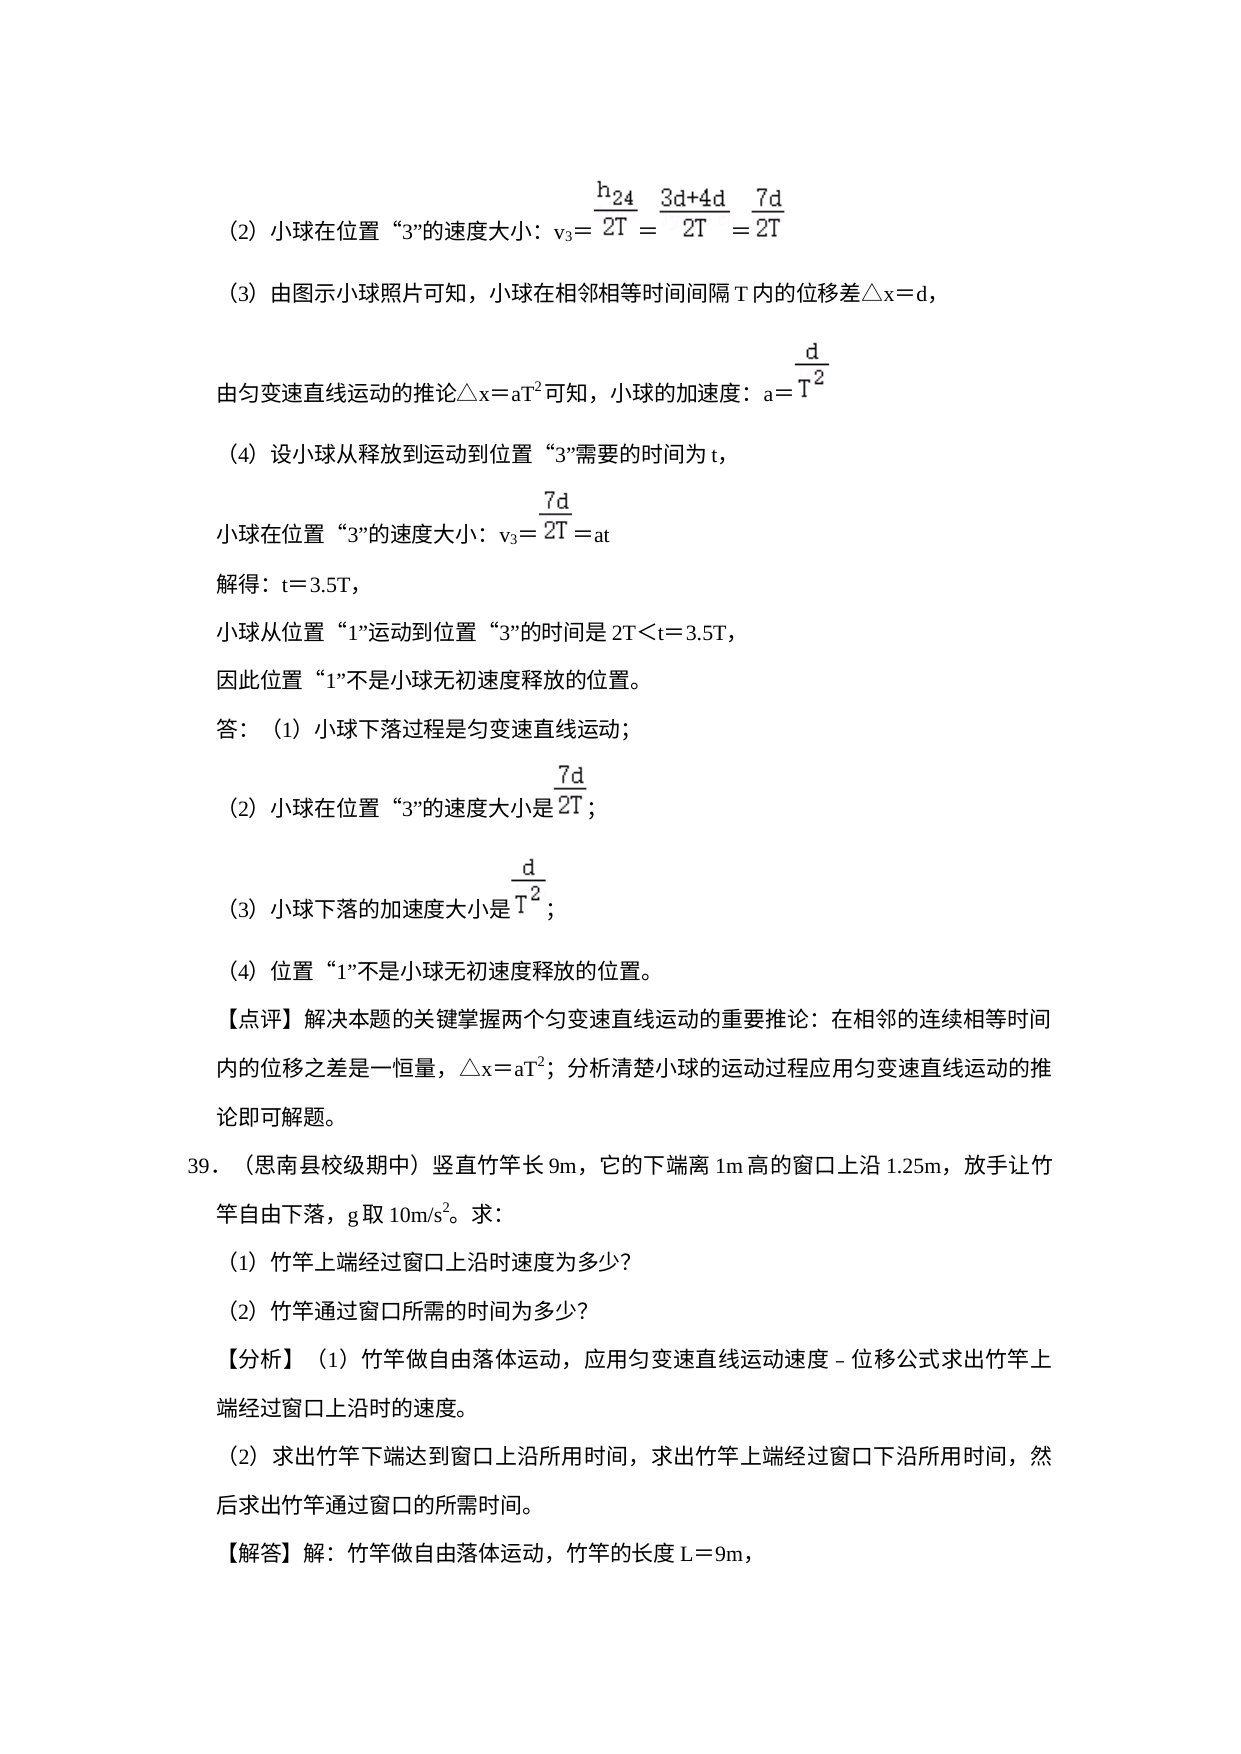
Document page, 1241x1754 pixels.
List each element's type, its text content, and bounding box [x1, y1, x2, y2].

text 【点评】解决本题的关键掌握两个匀变速直线运动的重要推论：在相邻的连续相等时间内的位移之差是一恒量，△x＝aT2；分析清楚小球的运动过程应用匀变速直线运动的推论即可解题。 [216, 1002, 1053, 1132]
text （4）设小球从释放到运动到位置“3”需要的时间为t， [216, 437, 1053, 469]
picture [751, 185, 785, 240]
text 小球从位置“1”运动到位置“3”的时间是2T＜t＝3.5T， [216, 614, 1053, 647]
text 39．（思南县校级期中）竖直竹竿长9m，它的下端离1m高的窗口上沿1.25m，放手让竹竿自由下落，g取10m/s2。求： [187, 1148, 1053, 1229]
text 【分析】（1）竹竿做自由落体运动，应用匀变速直线运动速度﹣位移公式求出竹竿上端经过窗口上沿时的速度。 [216, 1342, 1053, 1423]
text （2）竹竿通过窗口所需的时间为多少？ [216, 1293, 1053, 1326]
text 答：（1）小球下落过程是匀变速直线运动； [216, 711, 1053, 744]
text 因此位置“1”不是小球无初速度释放的位置。 [216, 663, 1053, 695]
text 小球在位置“3”的速度大小：v3＝＝at [216, 485, 1053, 550]
text 【解答】解：竹竿做自由落体运动，竹竿的长度L＝9m， [216, 1536, 1053, 1568]
text （3）由图示小球照片可知，小球在相邻相等时间间隔T内的位移差△x＝d， [216, 275, 1053, 308]
text （2）求出竹竿下端达到窗口上沿所用时间，求出竹竿上端经过窗口下沿所用时间，然后求出竹竿通过窗口的所需时间。 [216, 1439, 1053, 1520]
text 解得：t＝3.5T， [216, 566, 1053, 599]
text （2）小球在位置“3”的速度大小：v3＝＝＝ [216, 162, 1053, 259]
picture [593, 175, 638, 240]
picture [553, 761, 587, 817]
picture [794, 337, 830, 402]
text （2）小球在位置“3”的速度大小是； [216, 759, 1053, 824]
picture [659, 185, 730, 240]
text （1）竹竿上端经过窗口上沿时速度为多少？ [216, 1245, 1053, 1277]
picture [539, 487, 572, 542]
picture [511, 853, 546, 918]
text （4）位置“1”不是小球无初速度释放的位置。 [216, 954, 1053, 986]
text 由匀变速直线运动的推论△x＝aT2可知，小球的加速度：a＝ [216, 324, 1053, 421]
text （3）小球下落的加速度大小是； [216, 840, 1053, 938]
